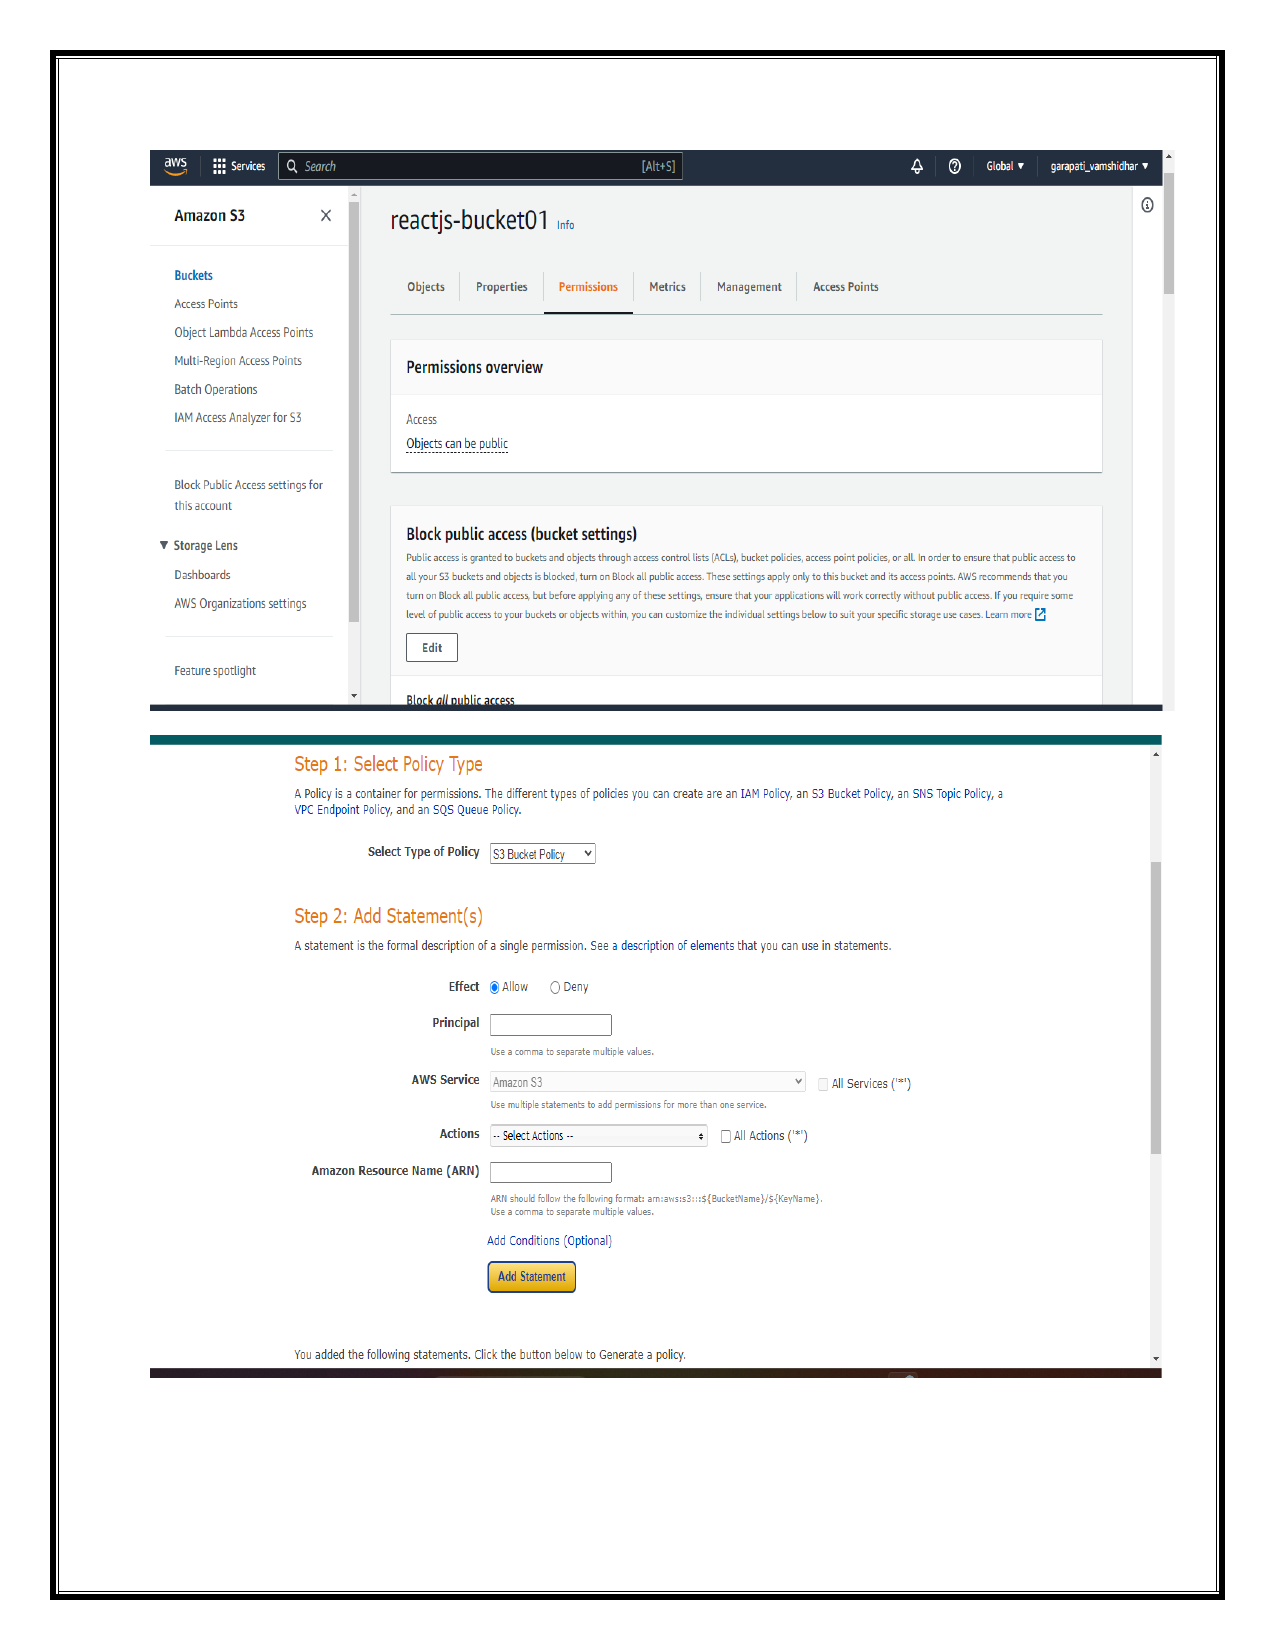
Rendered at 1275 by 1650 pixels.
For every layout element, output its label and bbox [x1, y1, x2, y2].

picture [150, 150, 1175, 711]
picture [150, 735, 1162, 1378]
